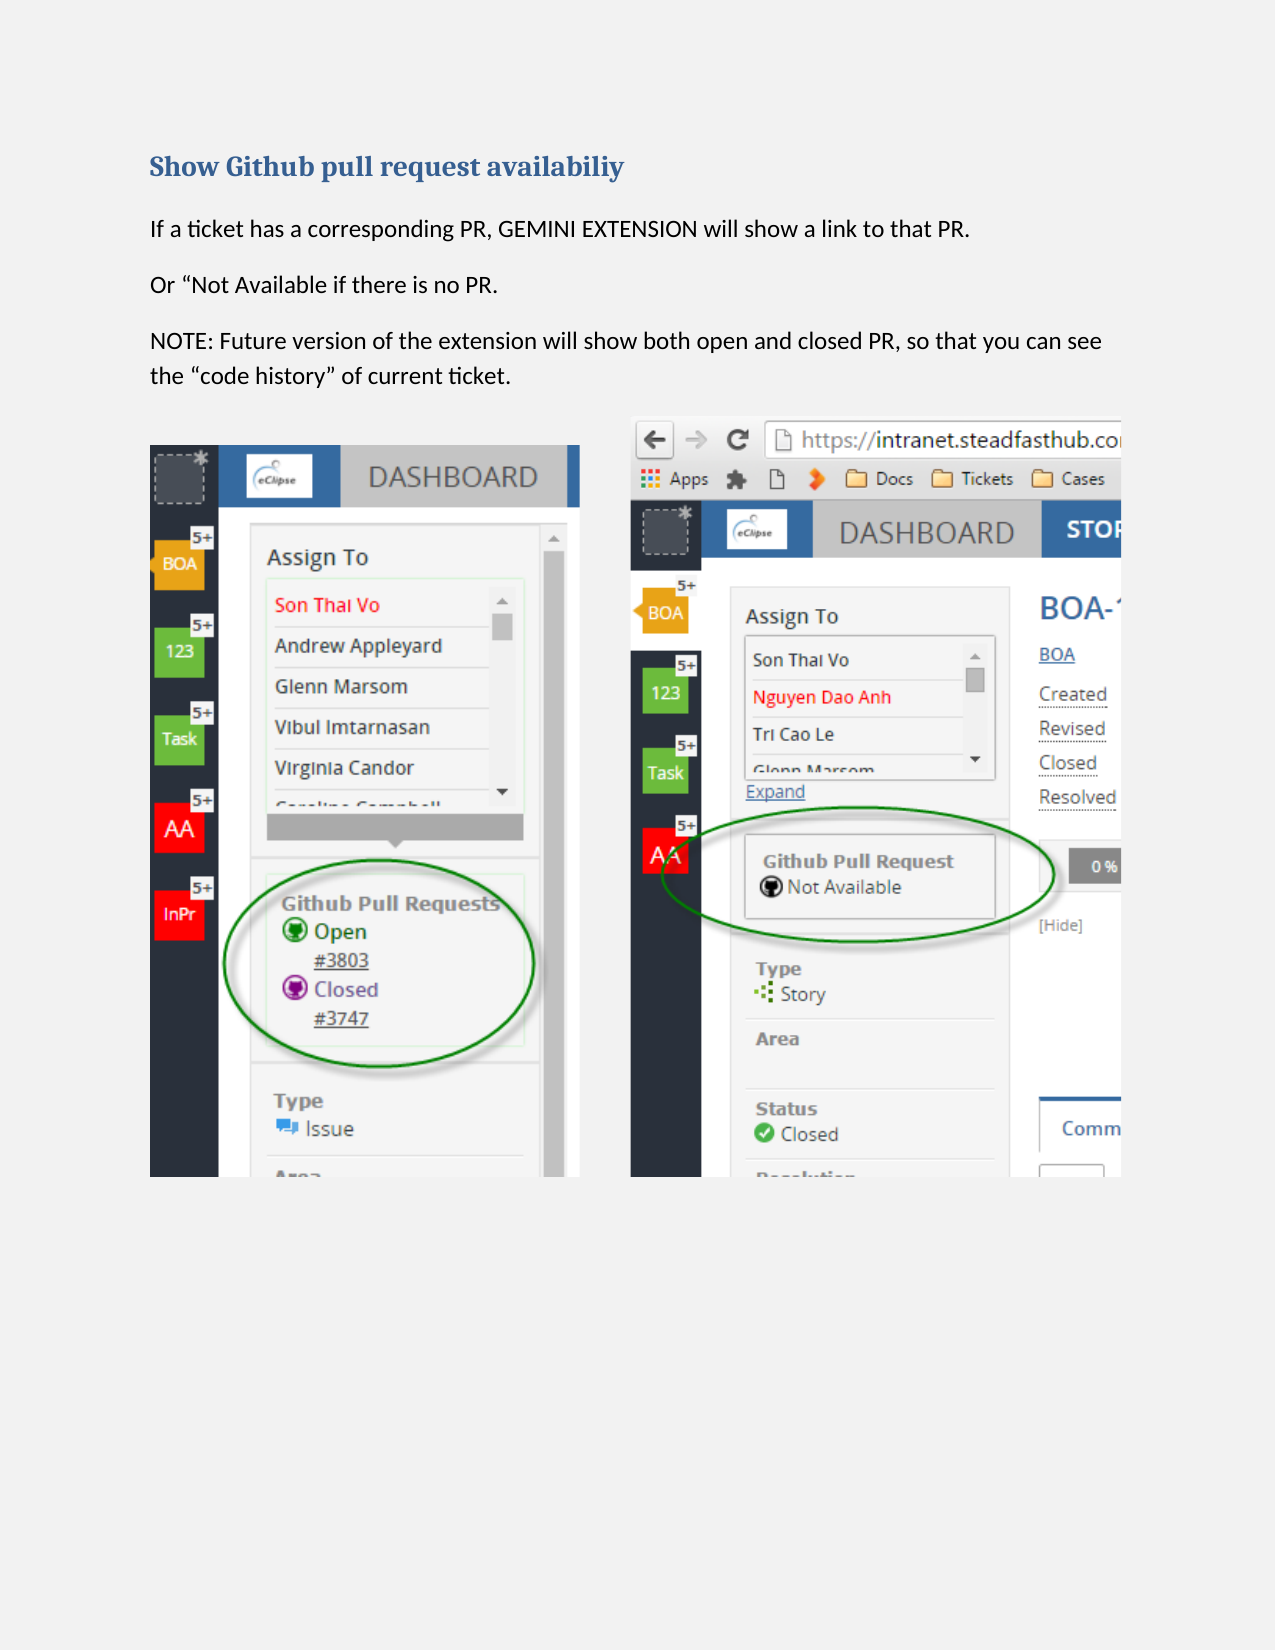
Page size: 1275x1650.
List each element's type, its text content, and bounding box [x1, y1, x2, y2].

text Or “Not Available if there is no PR. [150, 269, 1125, 300]
subtitle Show Github pull request availabiliy [150, 150, 1125, 183]
picture [150, 445, 580, 1177]
picture [630, 416, 1122, 1177]
text NOTE: Future version of the extension will show both open and closed PR, so that you can see the “code history” of current ticket. [150, 325, 1125, 391]
text If a ticket has a corresponding PR, GEMINI EXTENSION will show a link to that PR. [150, 213, 1125, 244]
